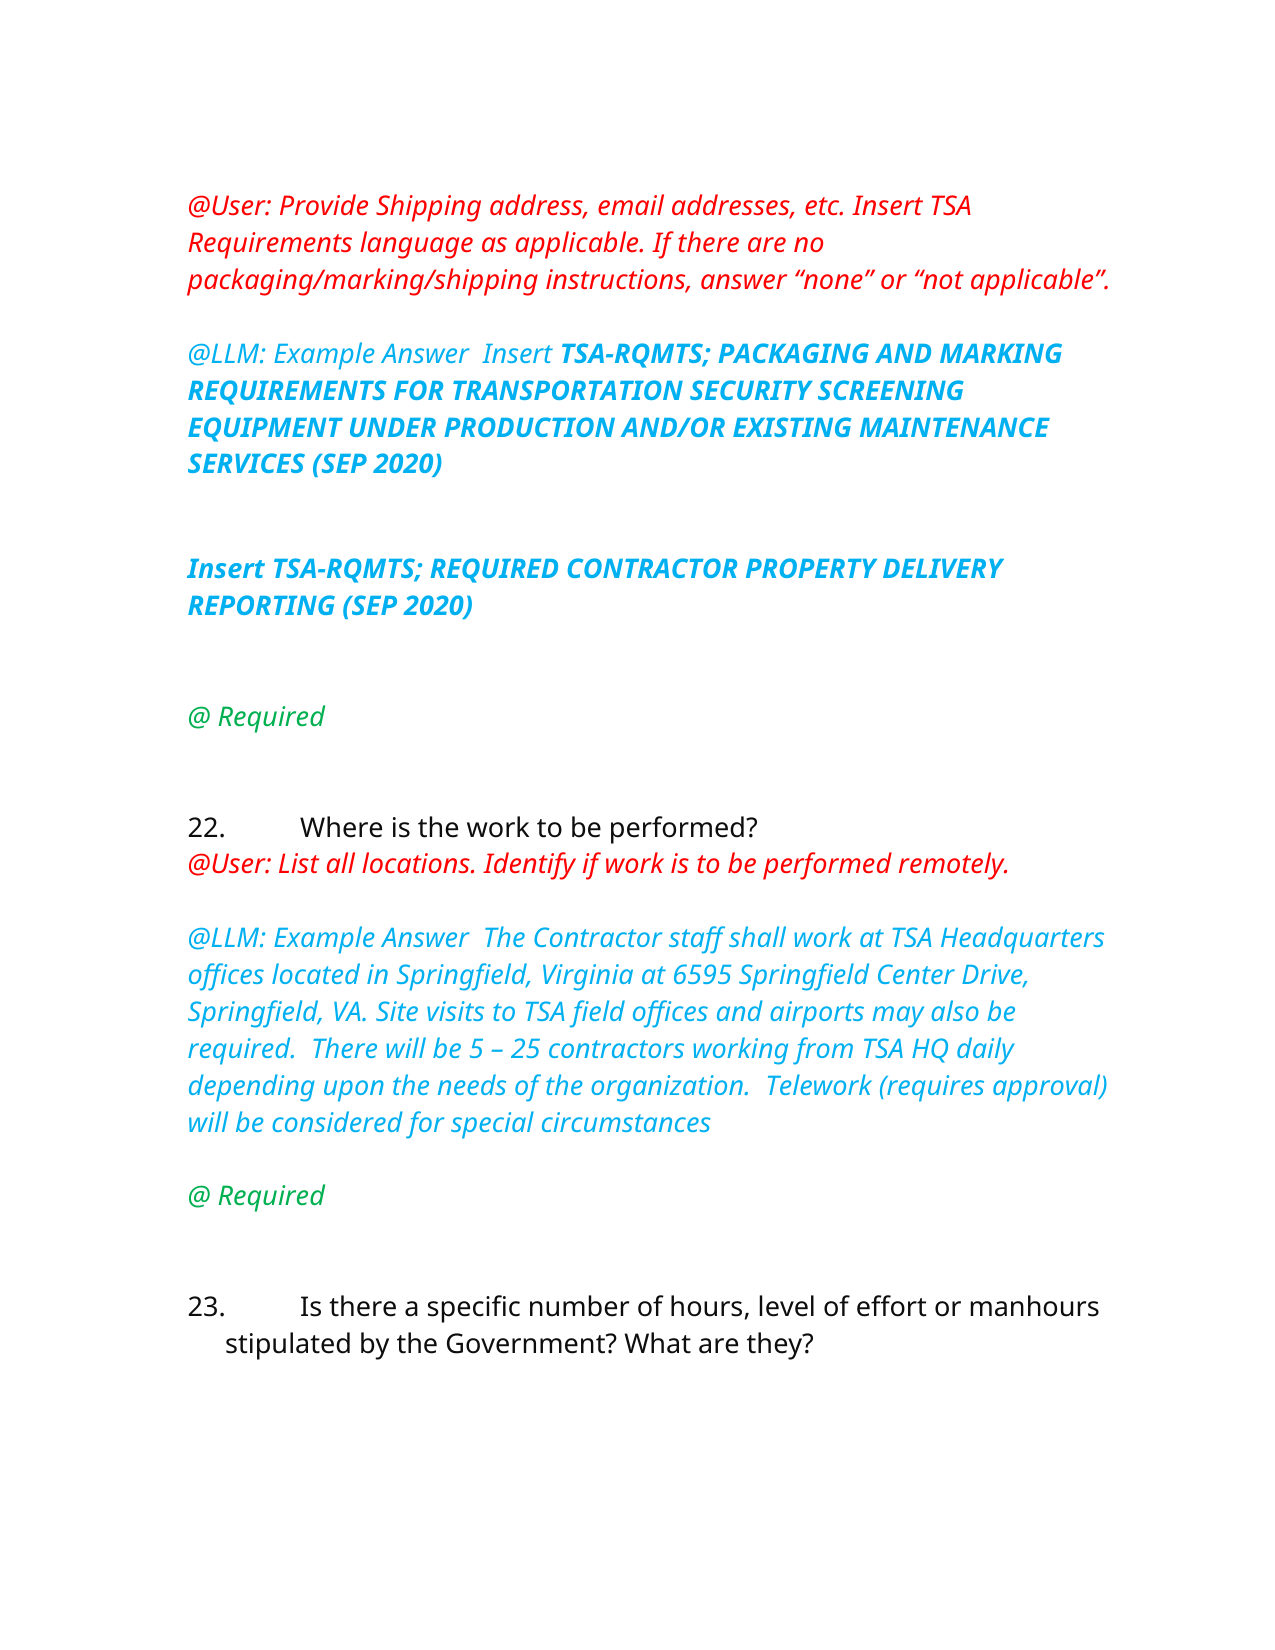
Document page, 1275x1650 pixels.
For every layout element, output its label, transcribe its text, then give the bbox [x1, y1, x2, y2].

text @ Required [187, 1177, 1125, 1214]
text @User: Provide Shipping address, email addresses, etc. Insert TSA Requirements language as applicable. If there are no packaging/marking/shipping instructions, answer “none” or “not applicable”. [187, 187, 1125, 297]
text Insert TSA-RQMTS; REQUIRED CONTRACTOR PROPERTY DELIVERY REPORTING (SEP 2020) [187, 550, 1125, 624]
text @LLM: Example Answer The Contractor staff shall work at TSA Headquarters offices located in Springfield, Virginia at 6595 Springfield Center Drive, Springfield, VA. Site visits to TSA field offices and airports may also be required. There will be 5 – 25 contractors working from TSA HQ daily depending upon the needs of the organization. Telework (requires approval) will be considered for special circumstances [187, 919, 1125, 1140]
text @User: List all locations. Identify if work is to be performed remotely. [187, 845, 1125, 882]
list Where is the work to be performed? [187, 808, 1125, 845]
text @LLM: Example Answer Insert TSA-RQMTS; PACKAGING AND MARKING REQUIREMENTS FOR TRANSPORTATION SECURITY SCREENING EQUIPMENT UNDER PRODUCTION AND/OR EXISTING MAINTENANCE SERVICES (SEP 2020) [187, 334, 1125, 482]
text @ Required [187, 697, 1125, 734]
list Is there a specific number of hours, level of effort or manhours stipulated by the Government? What are they? [187, 1287, 1125, 1361]
